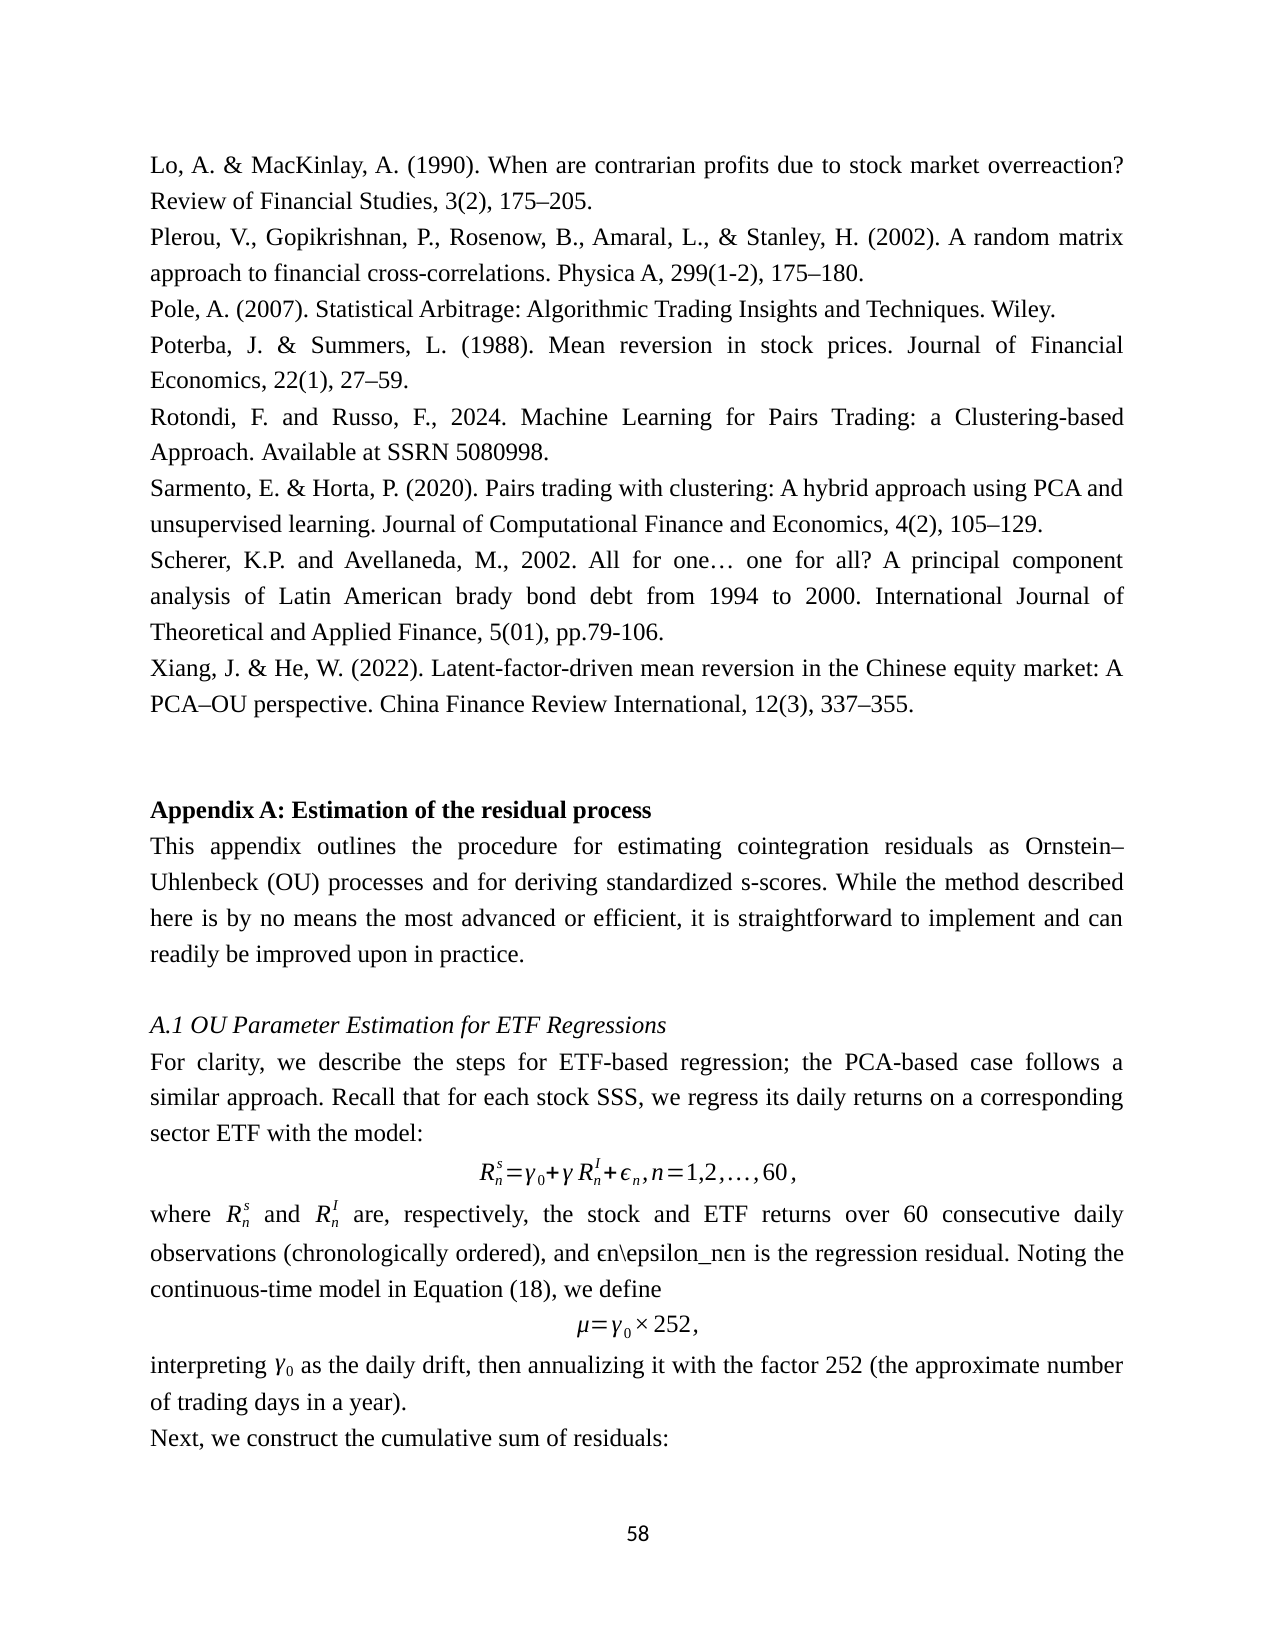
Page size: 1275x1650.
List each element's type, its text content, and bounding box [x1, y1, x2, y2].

text Appendix A: Estimation of the residual process [150, 795, 1125, 824]
text Sarmento, E. & Horta, P. (2020). Pairs trading with clustering: A hybrid approach using PCA and unsupervised learning. Journal of Computational Finance and Economics, 4(2), 105–129. [150, 473, 1125, 538]
text Next, we construct the cumulative sum of residuals: [150, 1423, 1125, 1452]
text A.1 OU Parameter Estimation for ETF Regressions [150, 1011, 1125, 1039]
text Lo, A. & MacKinlay, A. (1990). When are contrarian profits due to stock market overreaction? Review of Financial Studies, 3(2), 175–205. [150, 150, 1125, 215]
text Scherer, K.P. and Avellaneda, M., 2002. All for one… one for all? A principal component analysis of Latin American brady bond debt from 1994 to 2000. International Journal of Theoretical and Applied Finance, 5(01), pp.79-106. [150, 545, 1125, 646]
text Plerou, V., Gopikrishnan, P., Rosenow, B., Amaral, L., & Stanley, H. (2002). A random matrix approach to financial cross-correlations. Physica A, 299(1-2), 175–180. [150, 222, 1125, 287]
text where ​ and ​ are, respectively, the stock and ETF returns over 60 consecutive daily observations (chronologically ordered), and ϵn\epsilon_nϵn​ is the regression residual. Noting the continuous-time model in Equation (18), we define [150, 1196, 1125, 1303]
text For clarity, we describe the steps for ETF-based regression; the PCA-based case follows a similar approach. Recall that for each stock SSS, we regress its daily returns on a corresponding sector ETF with the model: [150, 1047, 1125, 1147]
text Xiang, J. & He, W. (2022). Latent-factor-driven mean reversion in the Chinese equity market: A PCA–OU perspective. China Finance Review International, 12(3), 337–355. [150, 653, 1125, 718]
text Pole, A. (2007). Statistical Arbitrage: Algorithmic Trading Insights and Techniques. Wiley. [150, 294, 1125, 322]
text Rotondi, F. and Russo, F., 2024. Machine Learning for Pairs Trading: a Clustering-based Approach. Available at SSRN 5080998. [150, 402, 1125, 466]
text Poterba, J. & Summers, L. (1988). Mean reversion in stock prices. Journal of Financial Economics, 22(1), 27–59. [150, 330, 1125, 394]
text interpreting as the daily drift, then annualizing it with the factor 252 (the approximate number of trading days in a year). [150, 1348, 1125, 1416]
text This appendix outlines the procedure for estimating cointegration residuals as Ornstein–Uhlenbeck (OU) processes and for deriving standardized s-scores. While the method described here is by no means the most advanced or efficient, it is straightforward to implement and can readily be improved upon in practice. [150, 831, 1125, 967]
